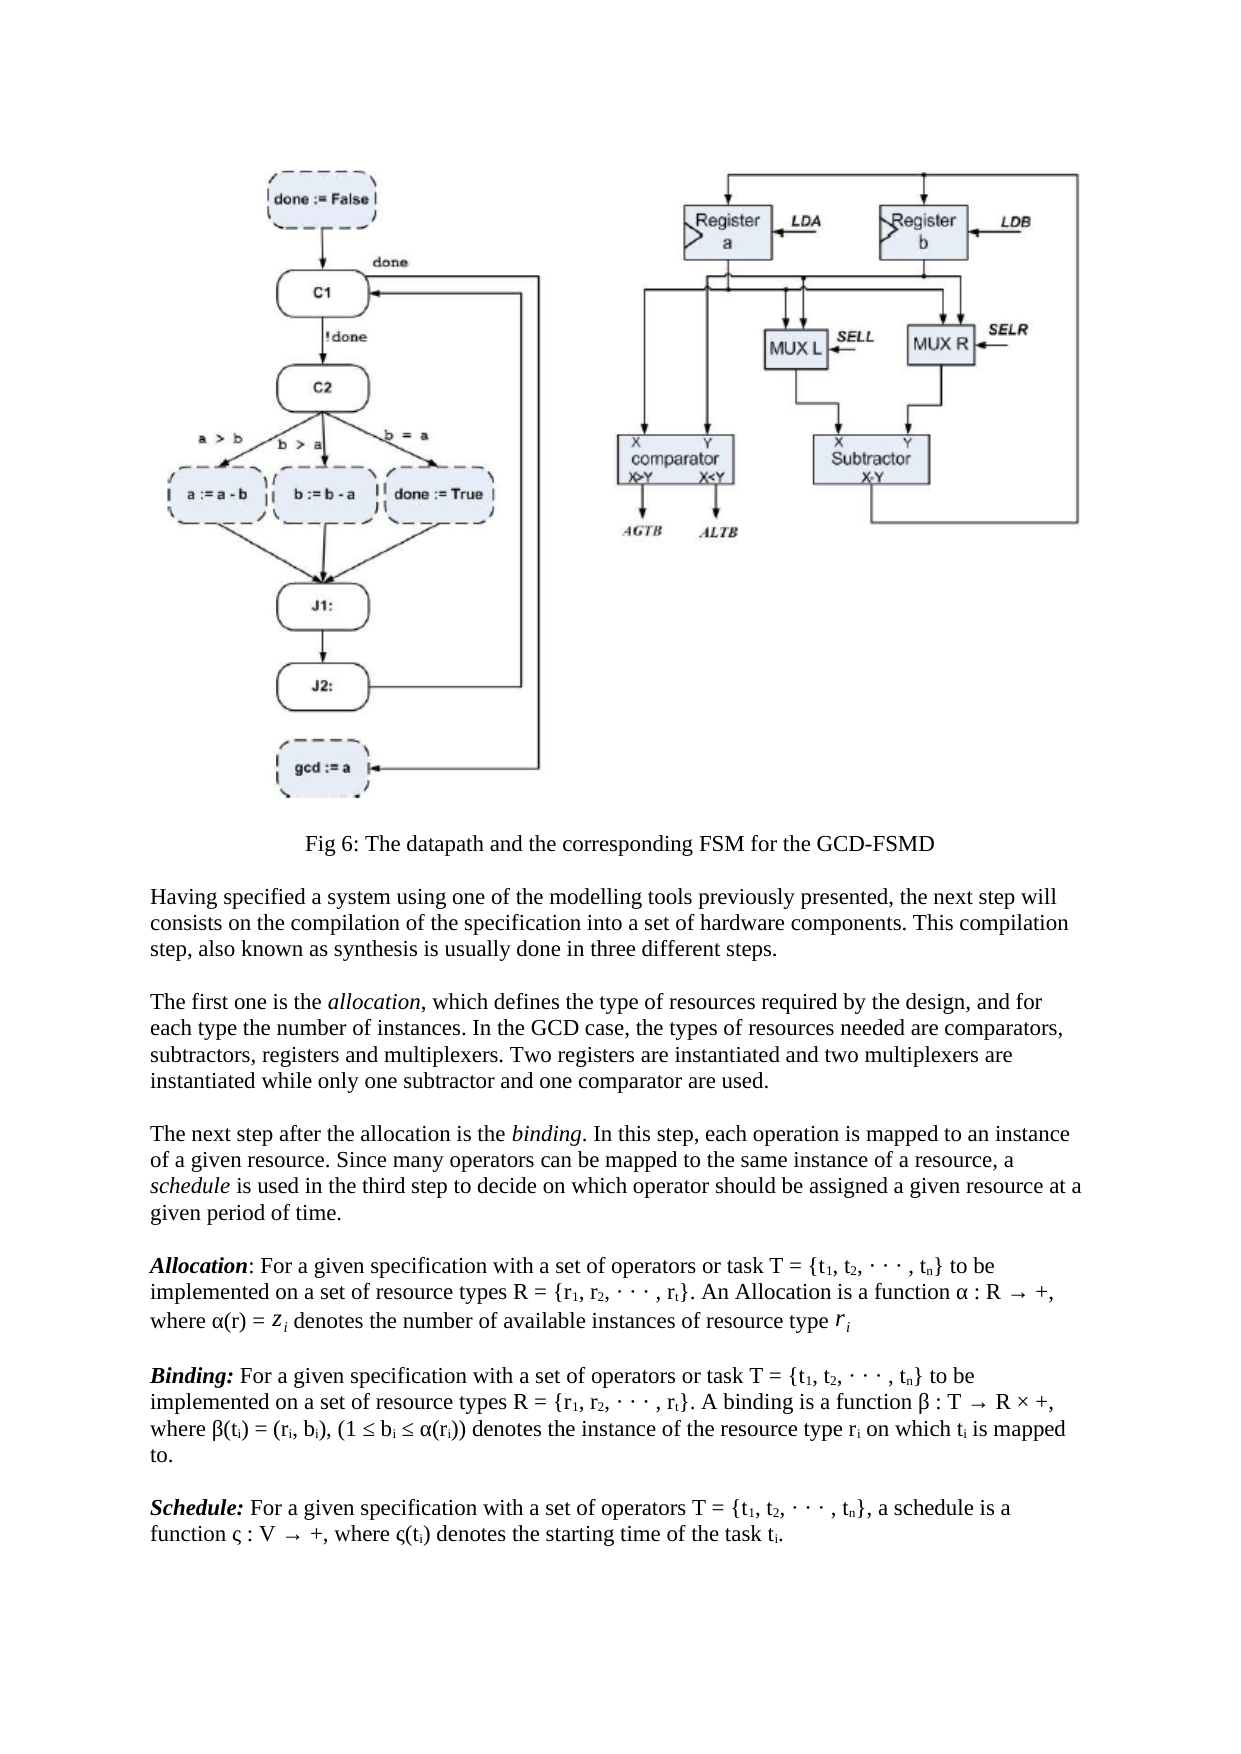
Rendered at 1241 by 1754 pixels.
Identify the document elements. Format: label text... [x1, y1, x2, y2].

text Binding: For a given specification with a set of operators or task T = {t1, t2, · · · , tn} to be implemented on a set of resource types R = {r1, r2, · · · , rt}. A binding is a function β : T → R × +, where β(ti) = (ri, bi), (1 ≤ bi ≤ α(ri)) denotes the instance of the resource type ri on which ti is mapped to. [150, 1362, 1090, 1467]
text The first one is the allocation, which defines the type of resources required by the design, and for each type the number of instances. In the GCD case, the types of resources needed are comparators, subtractors, registers and multiplexers. Two registers are instantiated and two multiplexers are instantiated while only one subtractor and one comparator are used. [150, 988, 1090, 1093]
text Fig 6: The datapath and the corresponding FSM for the GCD-FSMD [150, 830, 1090, 856]
text Allocation: For a given specification with a set of operators or task T = {t1, t2, · · · , tn} to be implemented on a set of resource types R = {r1, r2, · · · , rt}. An Allocation is a function α : R → +, where α(r) = denotes the number of available instances of resource type [150, 1252, 1090, 1336]
text The next step after the allocation is the binding. In this step, each operation is mapped to an instance of a given resource. Since many operators can be mapped to the same instance of a resource, a schedule is used in the third step to decide on which operator should be assigned a given resource at a given period of time. [150, 1120, 1090, 1225]
picture [150, 150, 1091, 804]
text Having specified a system using one of the modelling tools previously presented, the next step will consists on the compilation of the specification into a set of hardware components. This compilation step, also known as synthesis is usually done in three different steps. [150, 883, 1090, 962]
text Schedule: For a given specification with a set of operators T = {t1, t2, · · · , tn}, a schedule is a function ς : V → +, where ς(ti) denotes the starting time of the task ti. [150, 1494, 1090, 1547]
